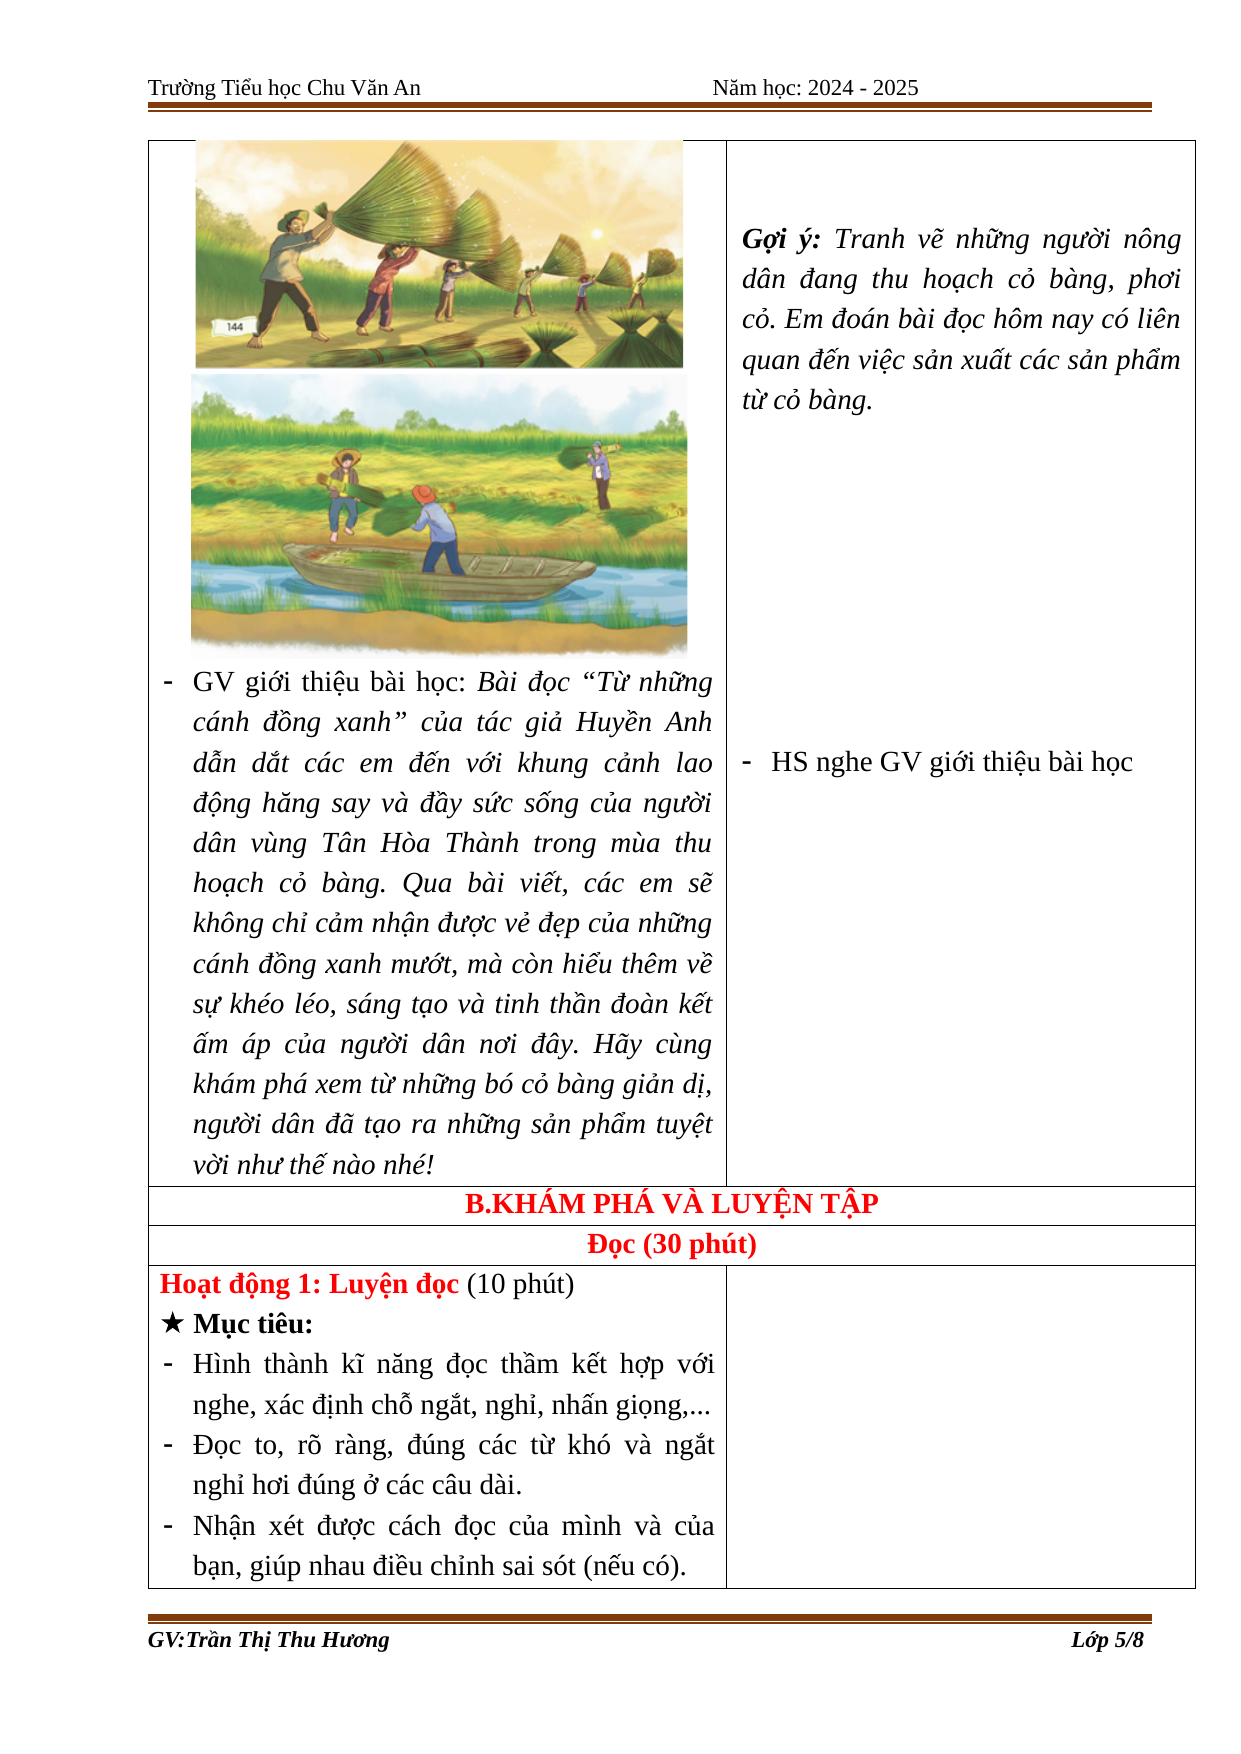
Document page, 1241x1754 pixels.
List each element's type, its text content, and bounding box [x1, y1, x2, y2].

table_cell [727, 1266, 1195, 1588]
picture [195, 140, 684, 369]
picture [191, 374, 688, 659]
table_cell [149, 1266, 726, 1588]
table_cell B.KHÁM PHÁ VÀ LUYỆN TẬP [149, 1187, 1195, 1225]
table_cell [727, 141, 1195, 1186]
table_cell Đọc (30 phút) [149, 1226, 1195, 1265]
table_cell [149, 141, 726, 1186]
